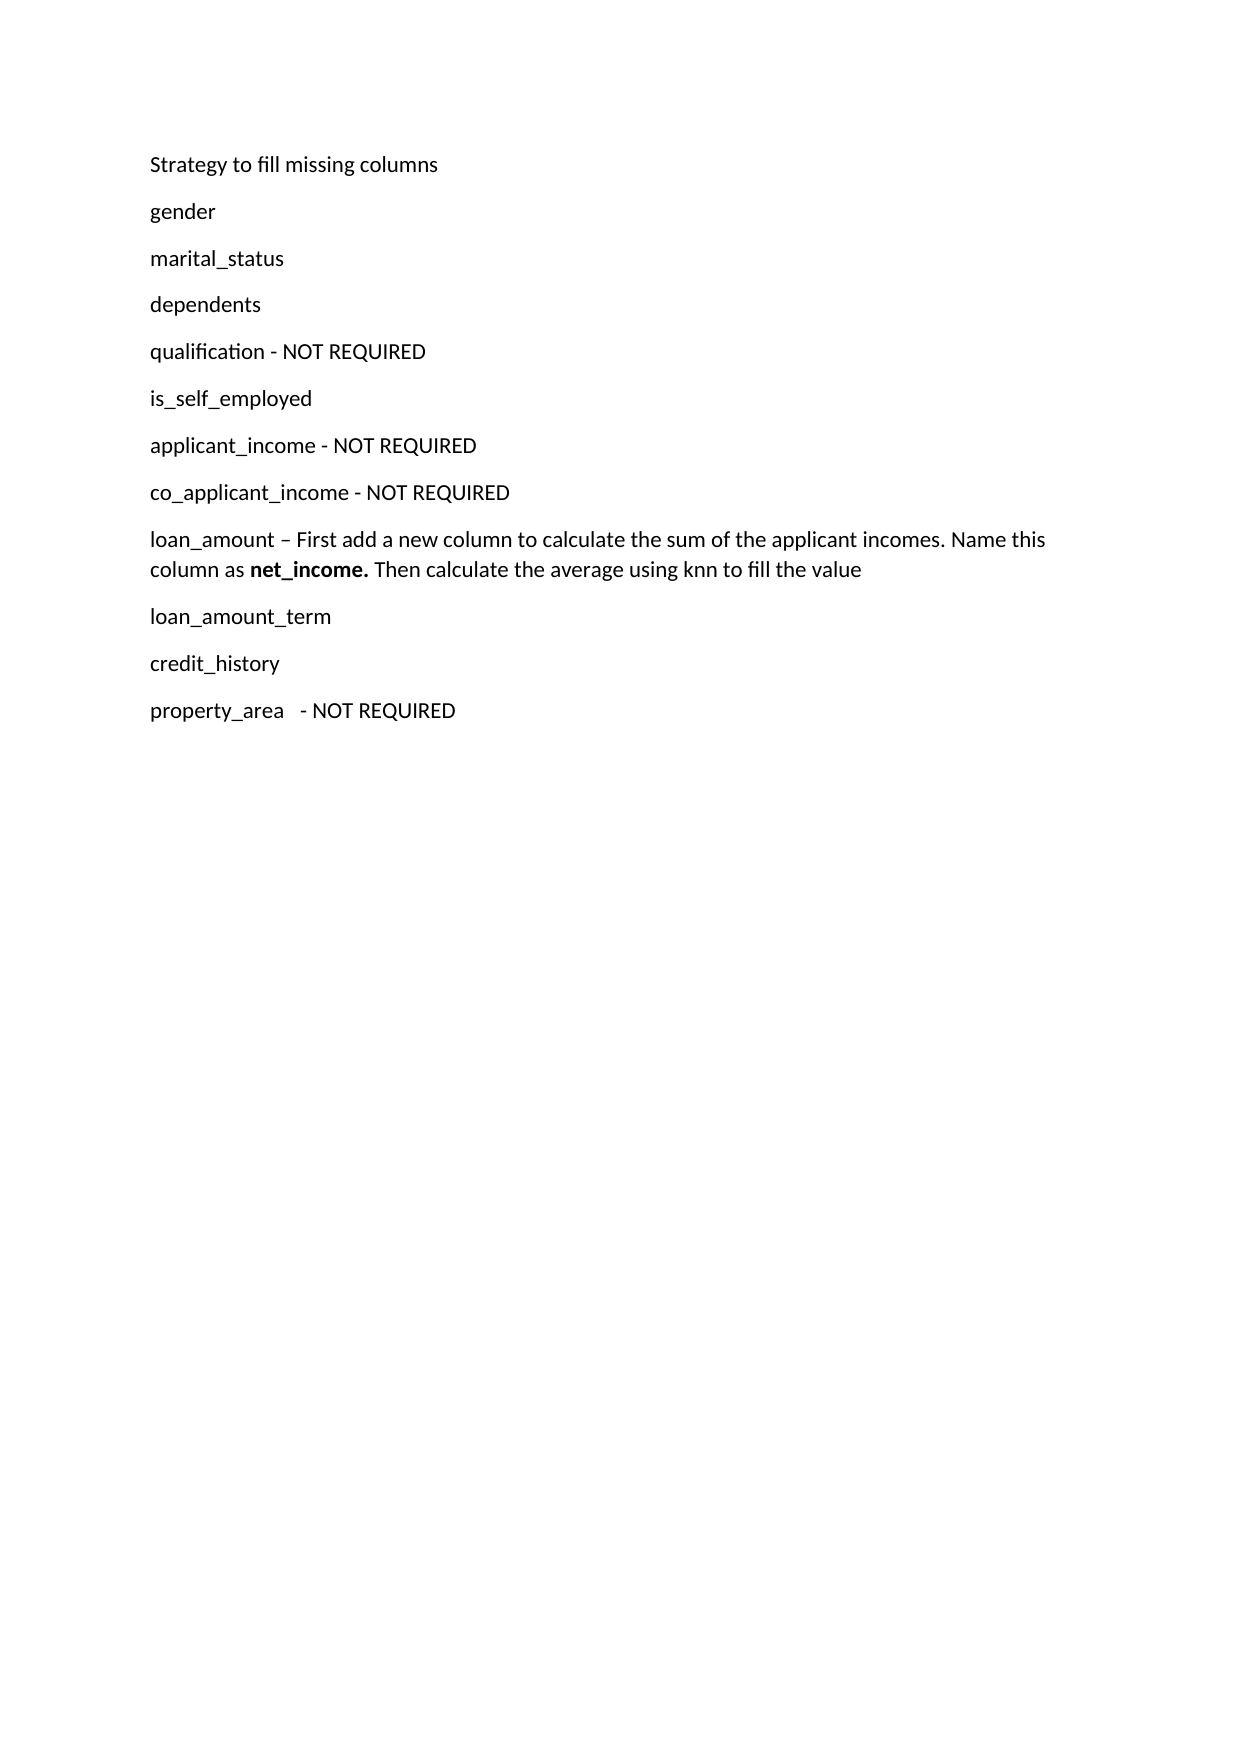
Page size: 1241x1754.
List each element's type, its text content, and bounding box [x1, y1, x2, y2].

text co_applicant_income - NOT REQUIRED [150, 478, 1090, 506]
text credit_history [150, 649, 1090, 677]
text applicant_income - NOT REQUIRED [150, 431, 1090, 459]
text marital_status [150, 244, 1090, 272]
text is_self_employed [150, 384, 1090, 412]
text Strategy to fill missing columns [150, 150, 1090, 178]
text loan_amount_term [150, 602, 1090, 630]
text property_area - NOT REQUIRED [150, 696, 1090, 724]
text qualification - NOT REQUIRED [150, 337, 1090, 366]
text loan_amount – First add a new column to calculate the sum of the applicant incomes. Name this column as net_income. Then calculate the average using knn to fill the value [150, 525, 1090, 583]
text gender [150, 197, 1090, 225]
text dependents [150, 291, 1090, 319]
